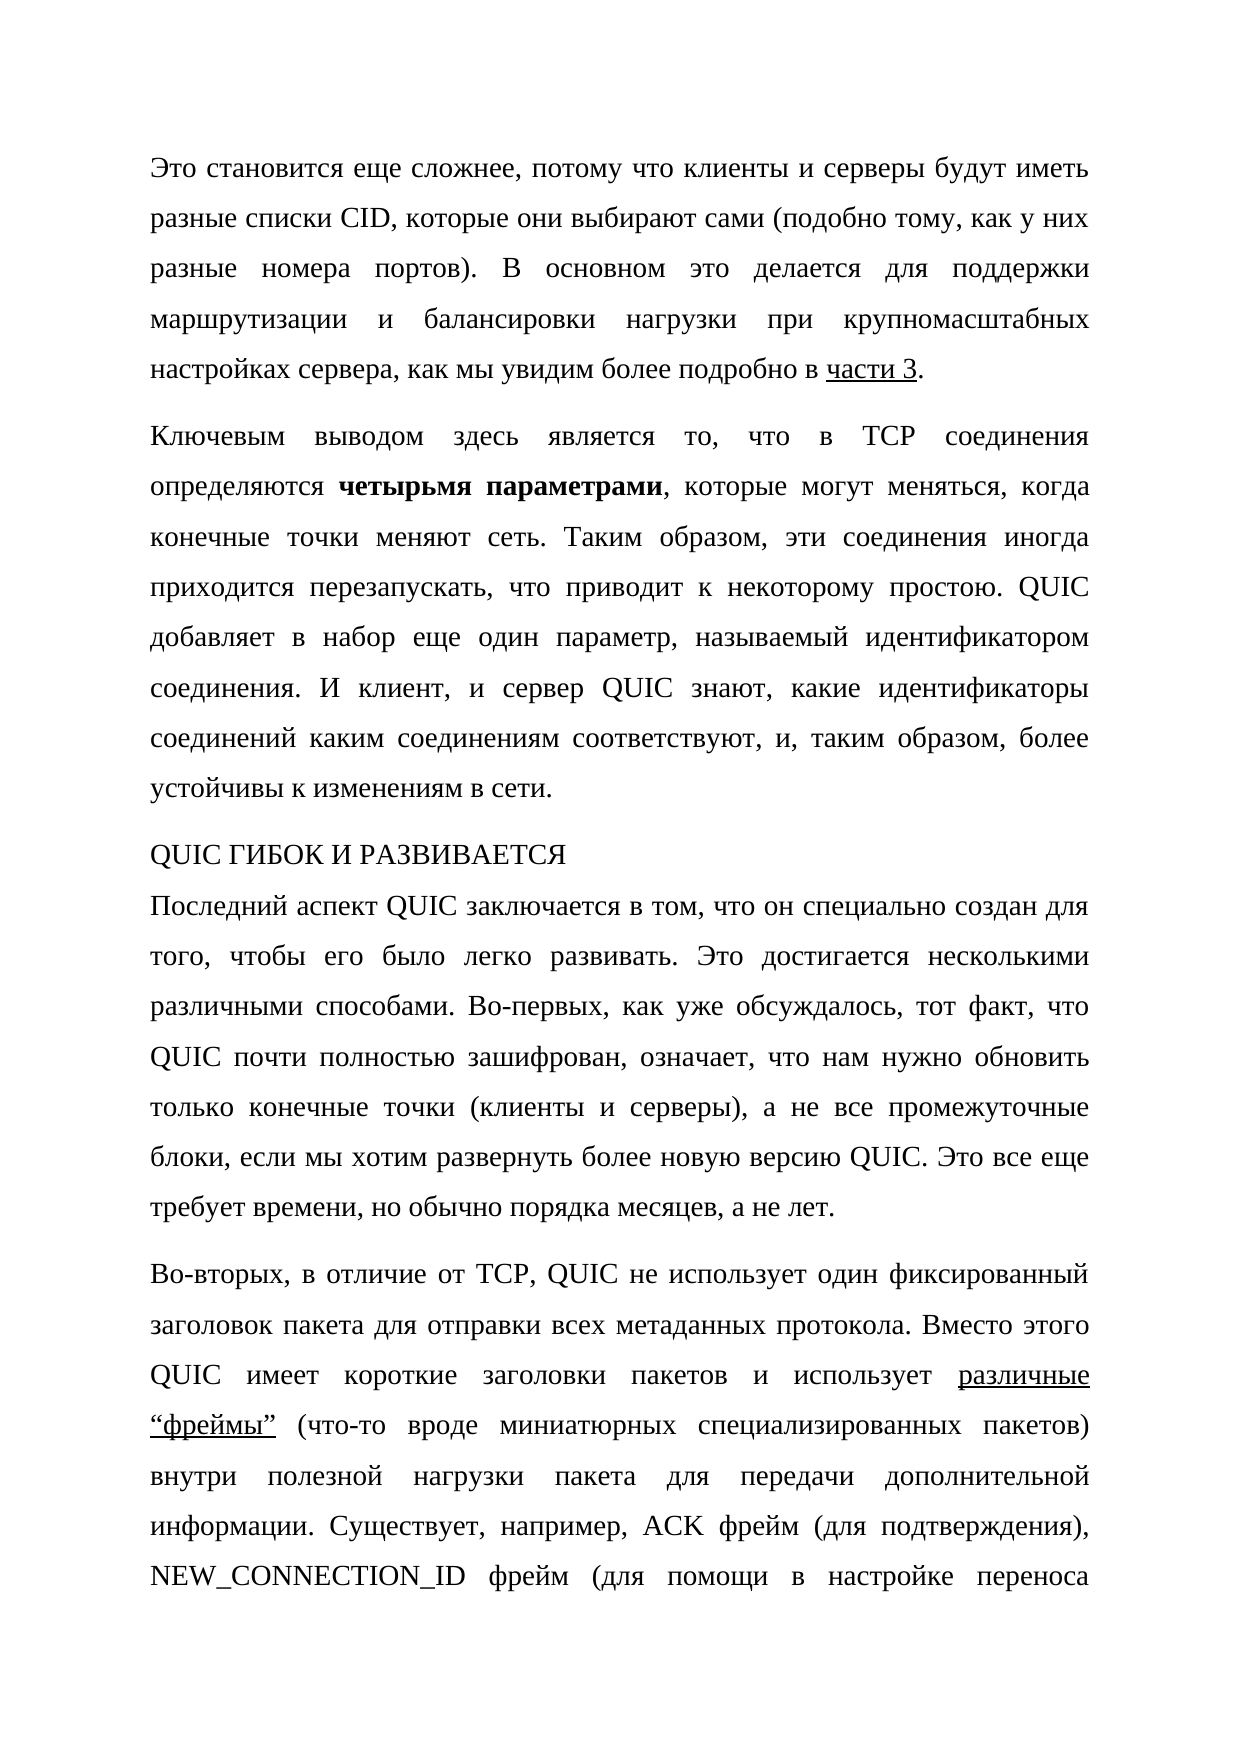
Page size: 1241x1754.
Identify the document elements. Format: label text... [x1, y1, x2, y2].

text Это становится еще сложнее, потому что клиенты и серверы будут иметь разные списки CID, которые они выбирают сами (подобно тому, как у них разные номера портов). В основном это делается для поддержки маршрутизации и балансировки нагрузки при крупномасштабных настройках сервера, как мы увидим более подробно в части 3. [150, 150, 1090, 385]
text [150, 1257, 1090, 1592]
text Ключевым выводом здесь является то, что в TCP соединения определяются четырьмя параметрами, которые могут меняться, когда конечные точки меняют сеть. Таким образом, эти соединения иногда приходится перезапускать, что приводит к некоторому простою. QUIC добавляет в набор еще один параметр, называемый идентификатором соединения. И клиент, и сервер QUIC знают, какие идентификаторы соединений каким соединениям соответствуют, и, таким образом, более устойчивы к изменениям в сети. [150, 418, 1090, 804]
subtitle QUIC ГИБОК И РАЗВИВАЕТСЯ [150, 837, 1090, 871]
text Последний аспект QUIC заключается в том, что он специально создан для того, чтобы его было легко развивать. Это достигается несколькими различными способами. Во-первых, как уже обсуждалось, тот факт, что QUIC почти полностью зашифрован, означает, что нам нужно обновить только конечные точки (клиенты и серверы), а не все промежуточные блоки, если мы хотим развернуть более новую версию QUIC. Это все еще требует времени, но обычно порядка месяцев, а не лет. [150, 888, 1090, 1223]
